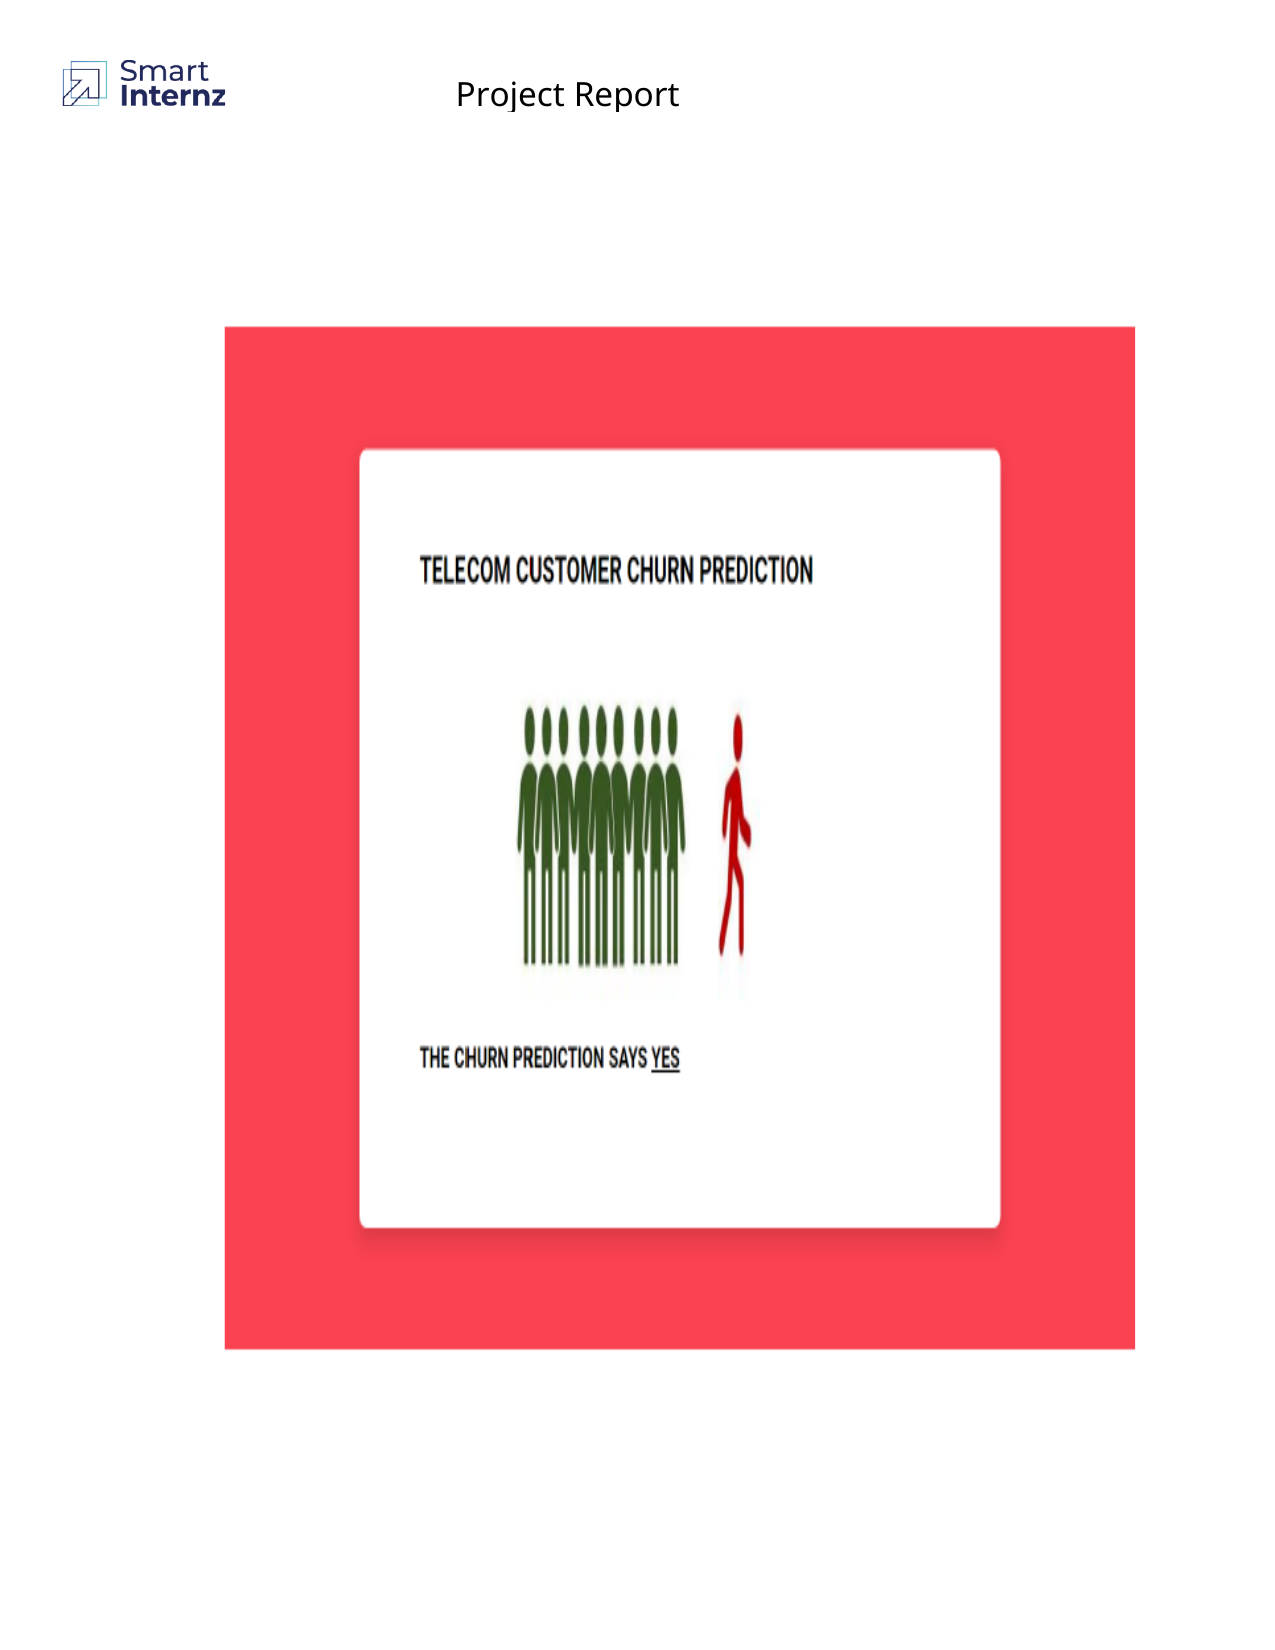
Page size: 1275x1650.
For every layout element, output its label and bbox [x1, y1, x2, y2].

picture [62, 60, 226, 106]
picture [221, 308, 1136, 1355]
